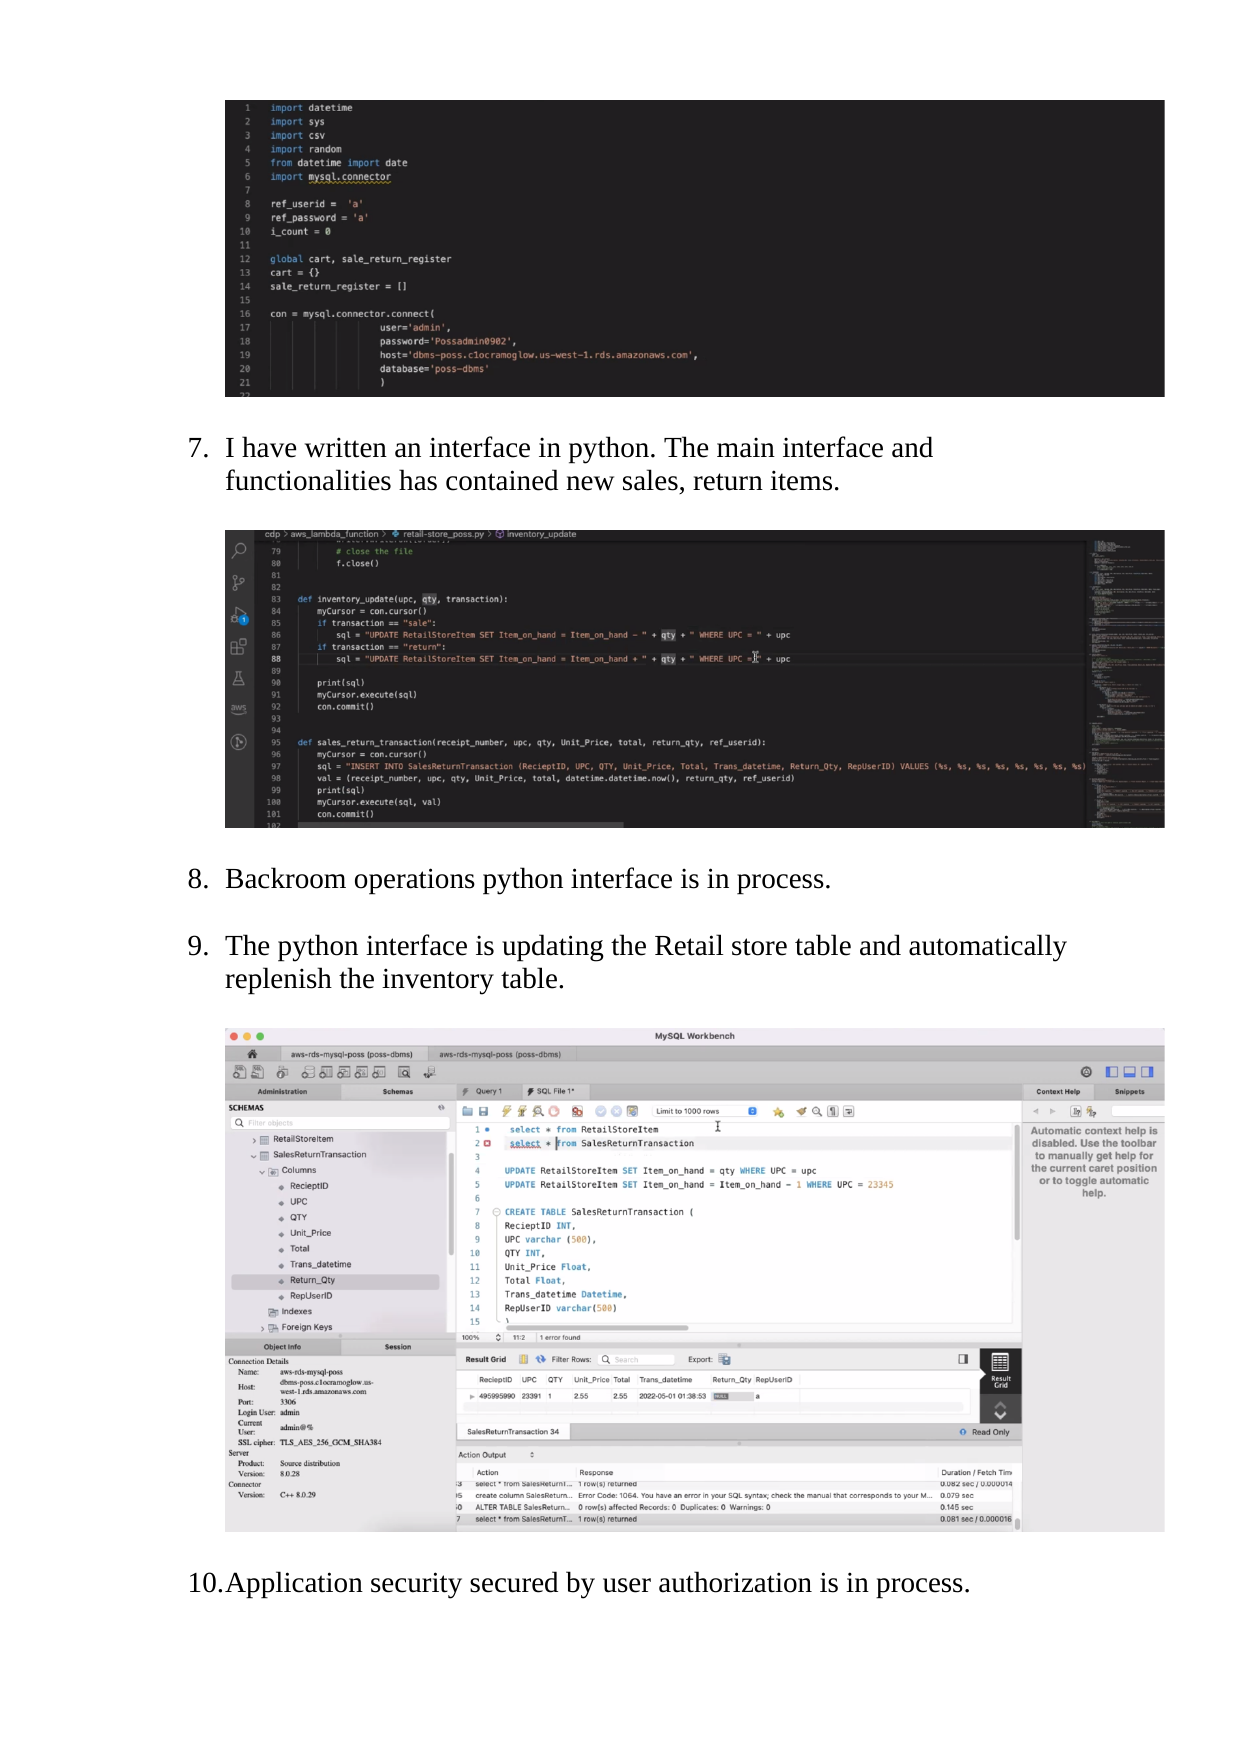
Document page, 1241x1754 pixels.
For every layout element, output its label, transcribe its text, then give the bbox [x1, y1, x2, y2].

picture [225, 100, 1165, 397]
picture [225, 530, 1165, 828]
list Backroom operations python interface is in process. [187, 861, 1090, 894]
list I have written an interface in python. The main interface and functionalities has contained new sales, return items. [187, 430, 1090, 497]
list The python interface is updating the Retail store table and automatically replenish the inventory table. [187, 928, 1090, 995]
picture [225, 1028, 1165, 1532]
list Application security secured by user authorization is in process. [187, 1566, 1090, 1599]
